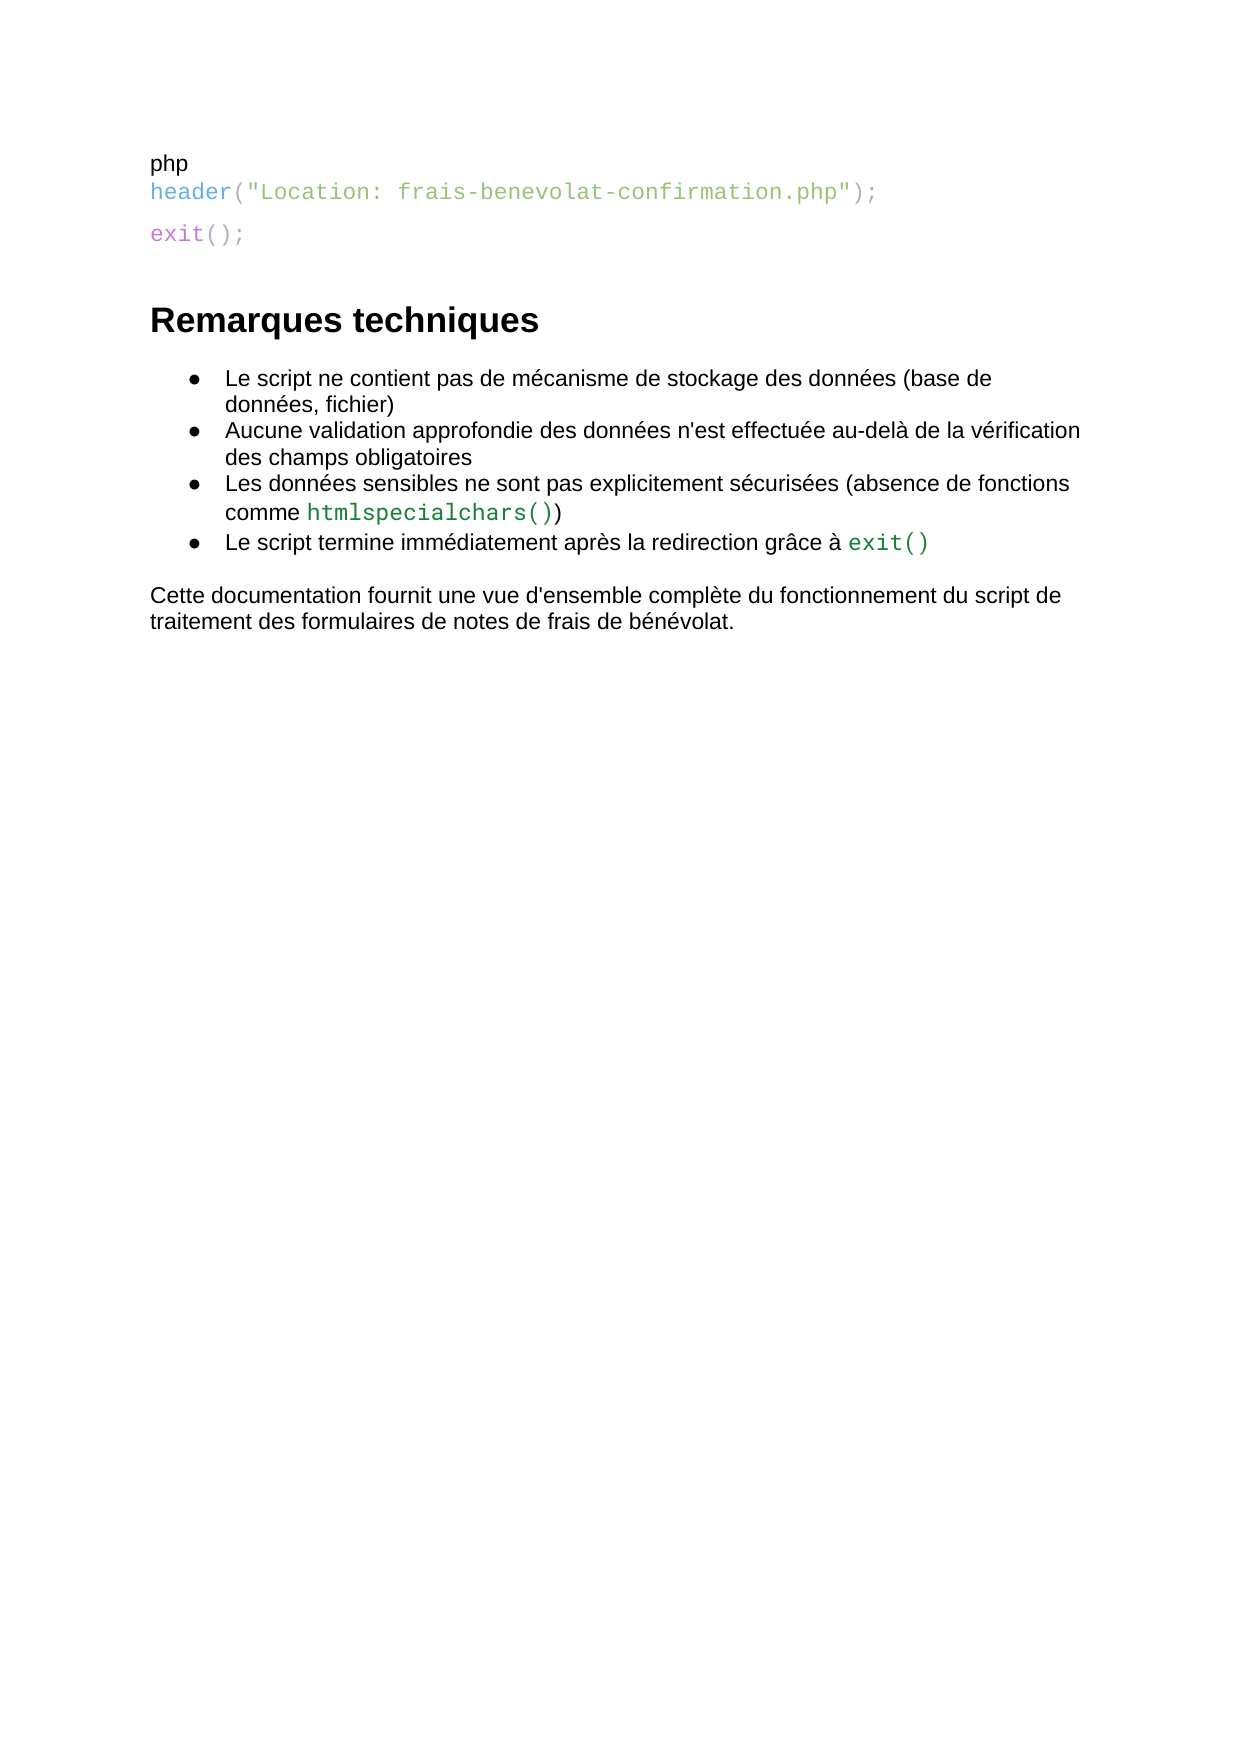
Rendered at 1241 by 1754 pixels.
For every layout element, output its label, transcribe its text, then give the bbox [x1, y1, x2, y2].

list Le script ne contient pas de mécanisme de stockage des données (base de données, fichier) [187, 364, 1090, 417]
text header("Location: frais-benevolat-confirmation.php"); [150, 180, 1090, 206]
text Cette documentation fournit une vue d'ensemble complète du fonctionnement du script de traitement des formulaires de notes de frais de bénévolat. [150, 582, 1090, 634]
subtitle Remarques techniques [150, 299, 1090, 339]
list Aucune validation approfondie des données n'est effectuée au-delà de la vérification des champs obligatoires [187, 417, 1090, 470]
list Le script termine immédiatement après la redirection grâce à exit() [187, 527, 1090, 557]
text exit(); [150, 222, 1090, 248]
text php [150, 150, 1090, 176]
list Les données sensibles ne sont pas explicitement sécurisées (absence de fonctions comme htmlspecialchars()) [187, 470, 1090, 527]
